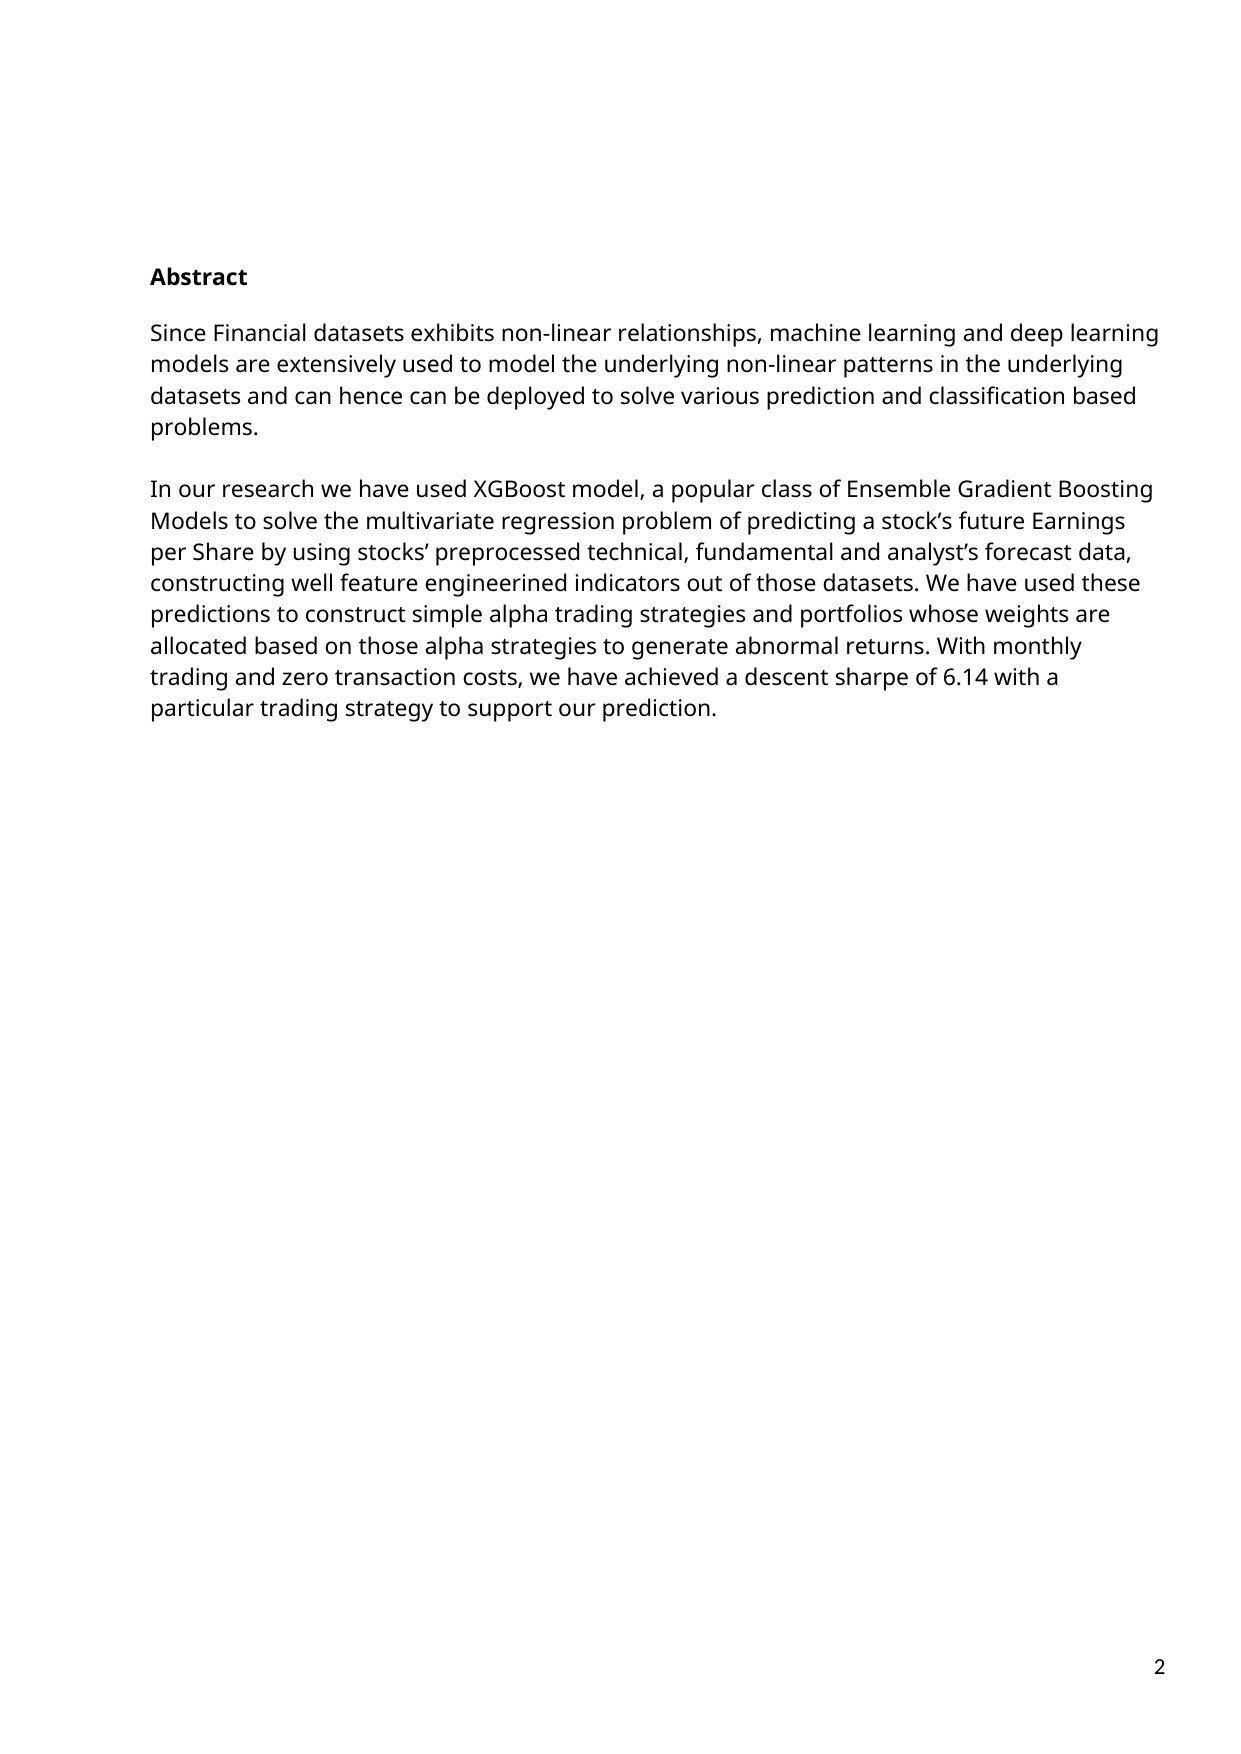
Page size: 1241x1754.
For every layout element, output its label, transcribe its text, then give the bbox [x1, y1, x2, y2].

text Abstract [75, 260, 1090, 292]
text In our research we have used XGBoost model, a popular class of Ensemble Gradient Boosting Models to solve the multivariate regression problem of predicting a stock’s future Earnings per Share by using stocks’ preprocessed technical, fundamental and analyst’s forecast data, constructing well feature engineerined indicators out of those datasets. We have used these predictions to construct simple alpha trading strategies and portfolios whose weights are allocated based on those alpha strategies to generate abnormal returns. With monthly trading and zero transaction costs, we have achieved a descent sharpe of 6.14 with a particular trading strategy to support our prediction. [150, 473, 1165, 723]
text Since Financial datasets exhibits non-linear relationships, machine learning and deep learning models are extensively used to model the underlying non-linear patterns in the underlying datasets and can hence can be deployed to solve various prediction and classification based problems. [150, 317, 1165, 442]
